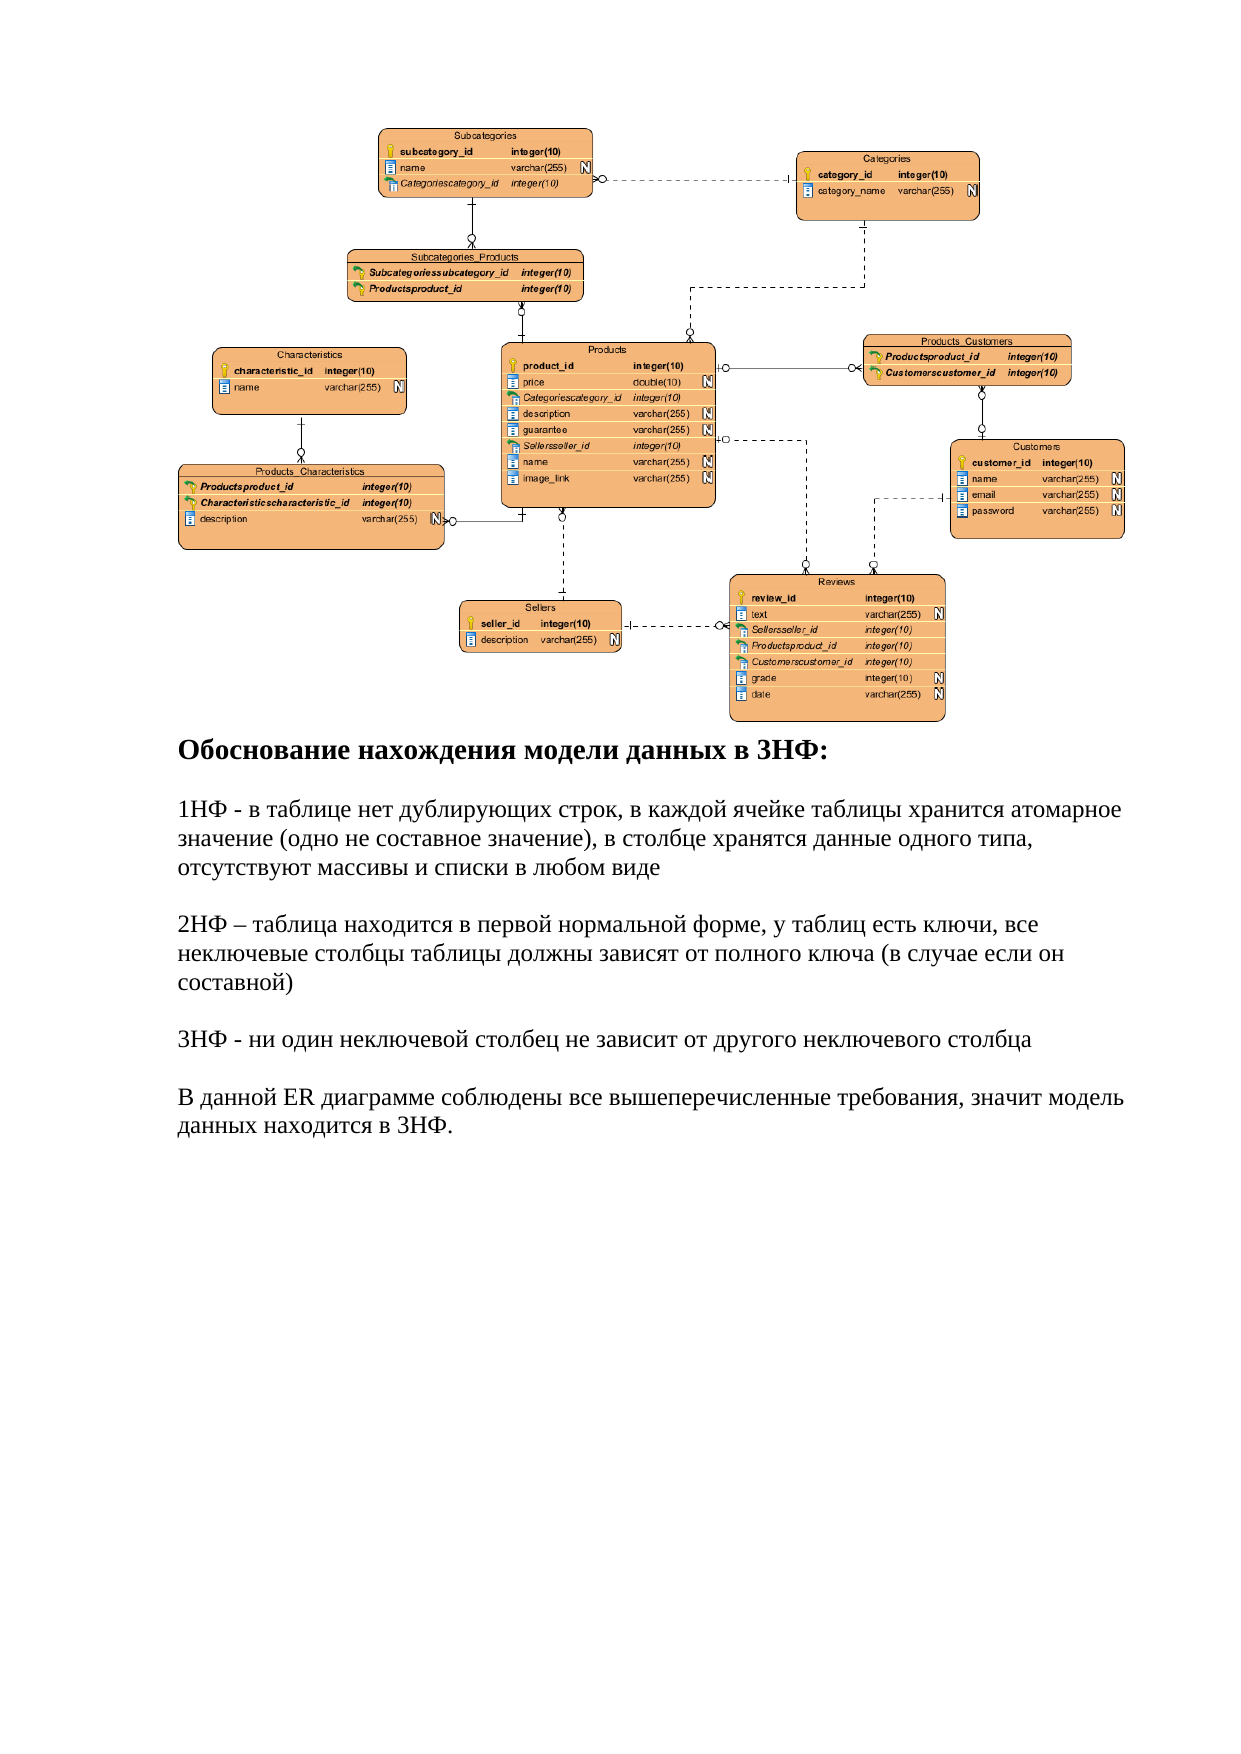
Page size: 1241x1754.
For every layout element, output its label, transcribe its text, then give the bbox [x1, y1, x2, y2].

text 2НФ – таблица находится в первой нормальной форме, у таблиц есть ключи, все неключевые столбцы таблицы должны зависят от полного ключа (в случае если он составной) [177, 909, 1152, 996]
text 1НФ - в таблице нет дублирующих строк, в каждой ячейке таблицы хранится атомарное значение (одно не составное значение), в столбце хранятся данные одного типа, отсутствуют массивы и списки в любом виде [177, 794, 1152, 881]
text 3НФ - ни один неключевой столбец не зависит от другого неключевого столбца [177, 1024, 1152, 1053]
picture [177, 118, 1151, 732]
text В данной ER диаграмме соблюдены все вышеперечисленные требования, значит модель данных находится в 3НФ. [177, 1082, 1152, 1139]
